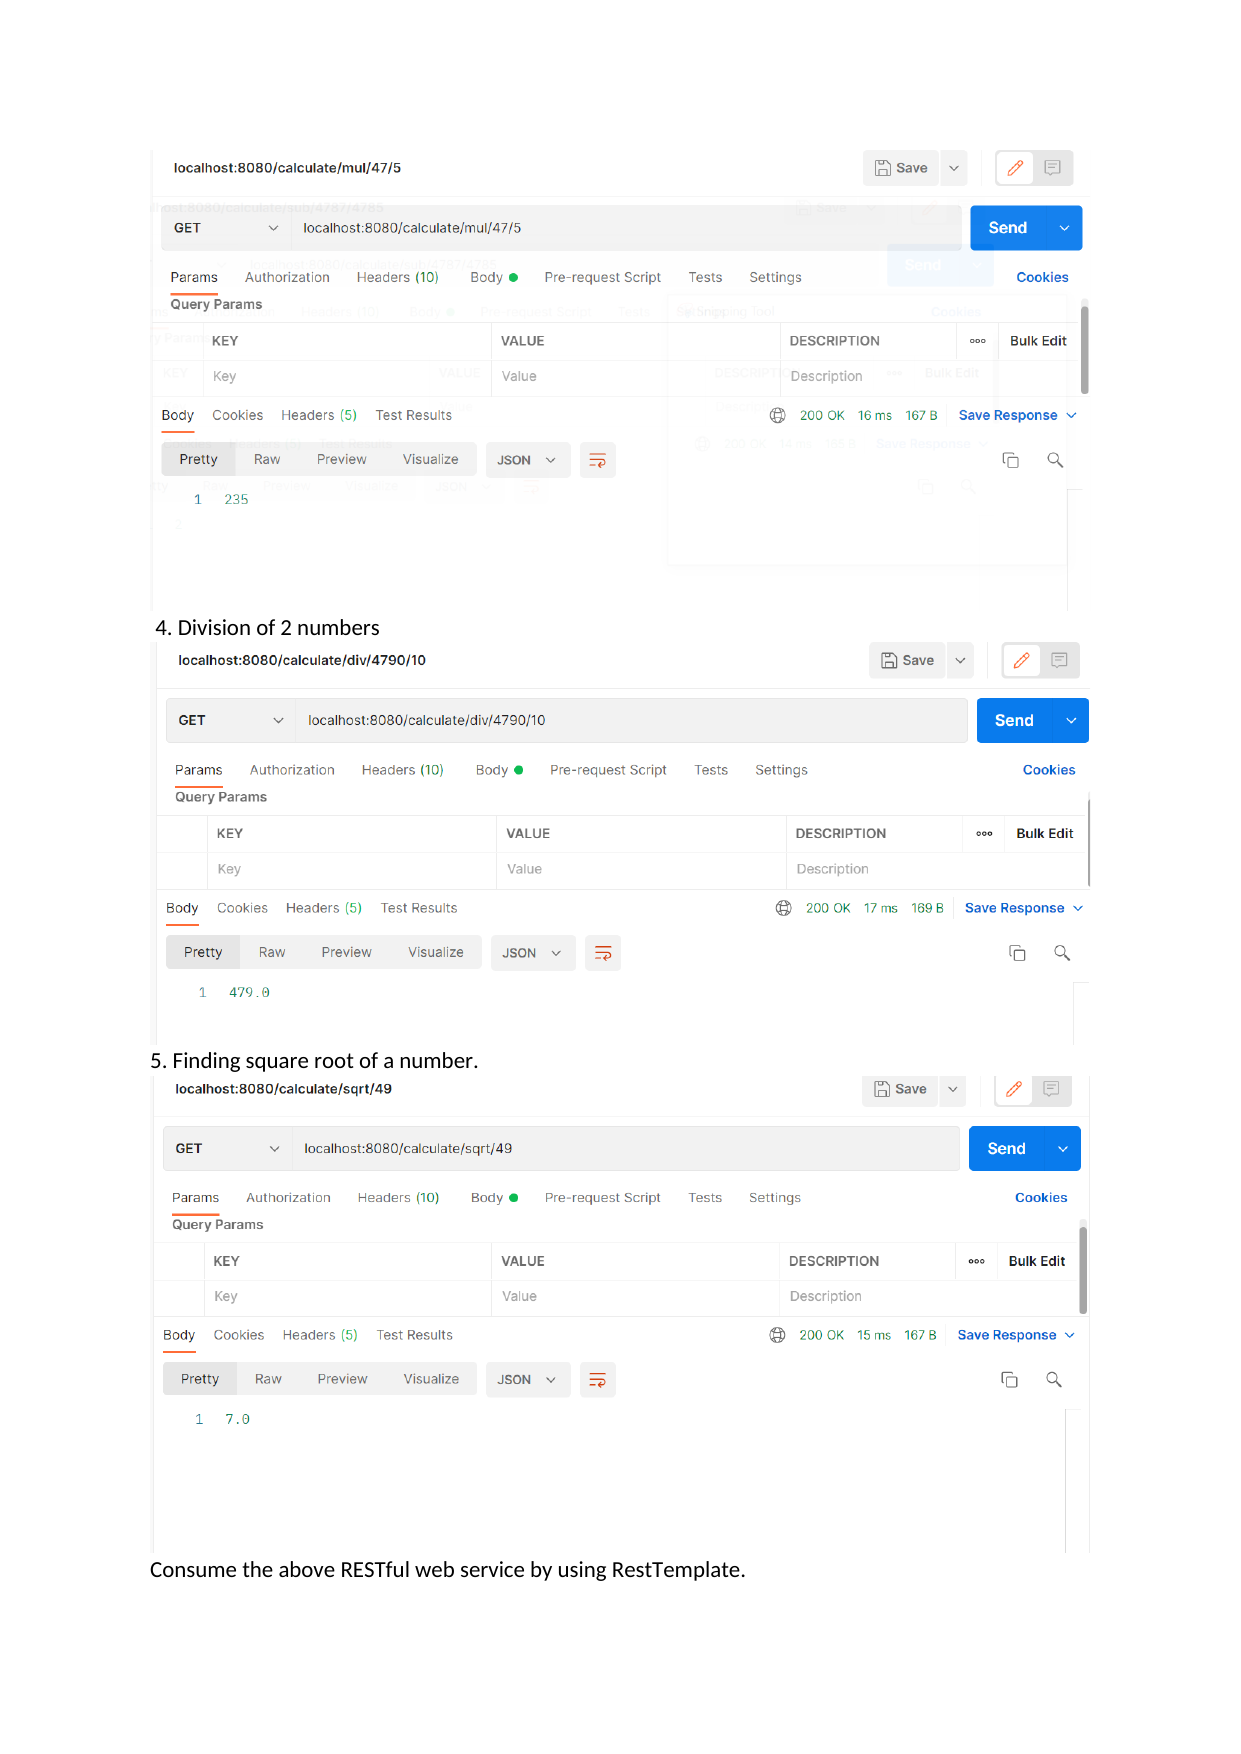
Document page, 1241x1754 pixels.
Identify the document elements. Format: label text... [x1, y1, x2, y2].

text Consume the above RESTful web service by using RestTemplate. [150, 1555, 1090, 1583]
picture [150, 642, 1091, 1045]
text 4. Division of 2 numbers [150, 613, 1090, 641]
picture [150, 150, 1091, 611]
picture [150, 1076, 1091, 1553]
text 5. Finding square root of a number. [150, 1047, 1090, 1075]
